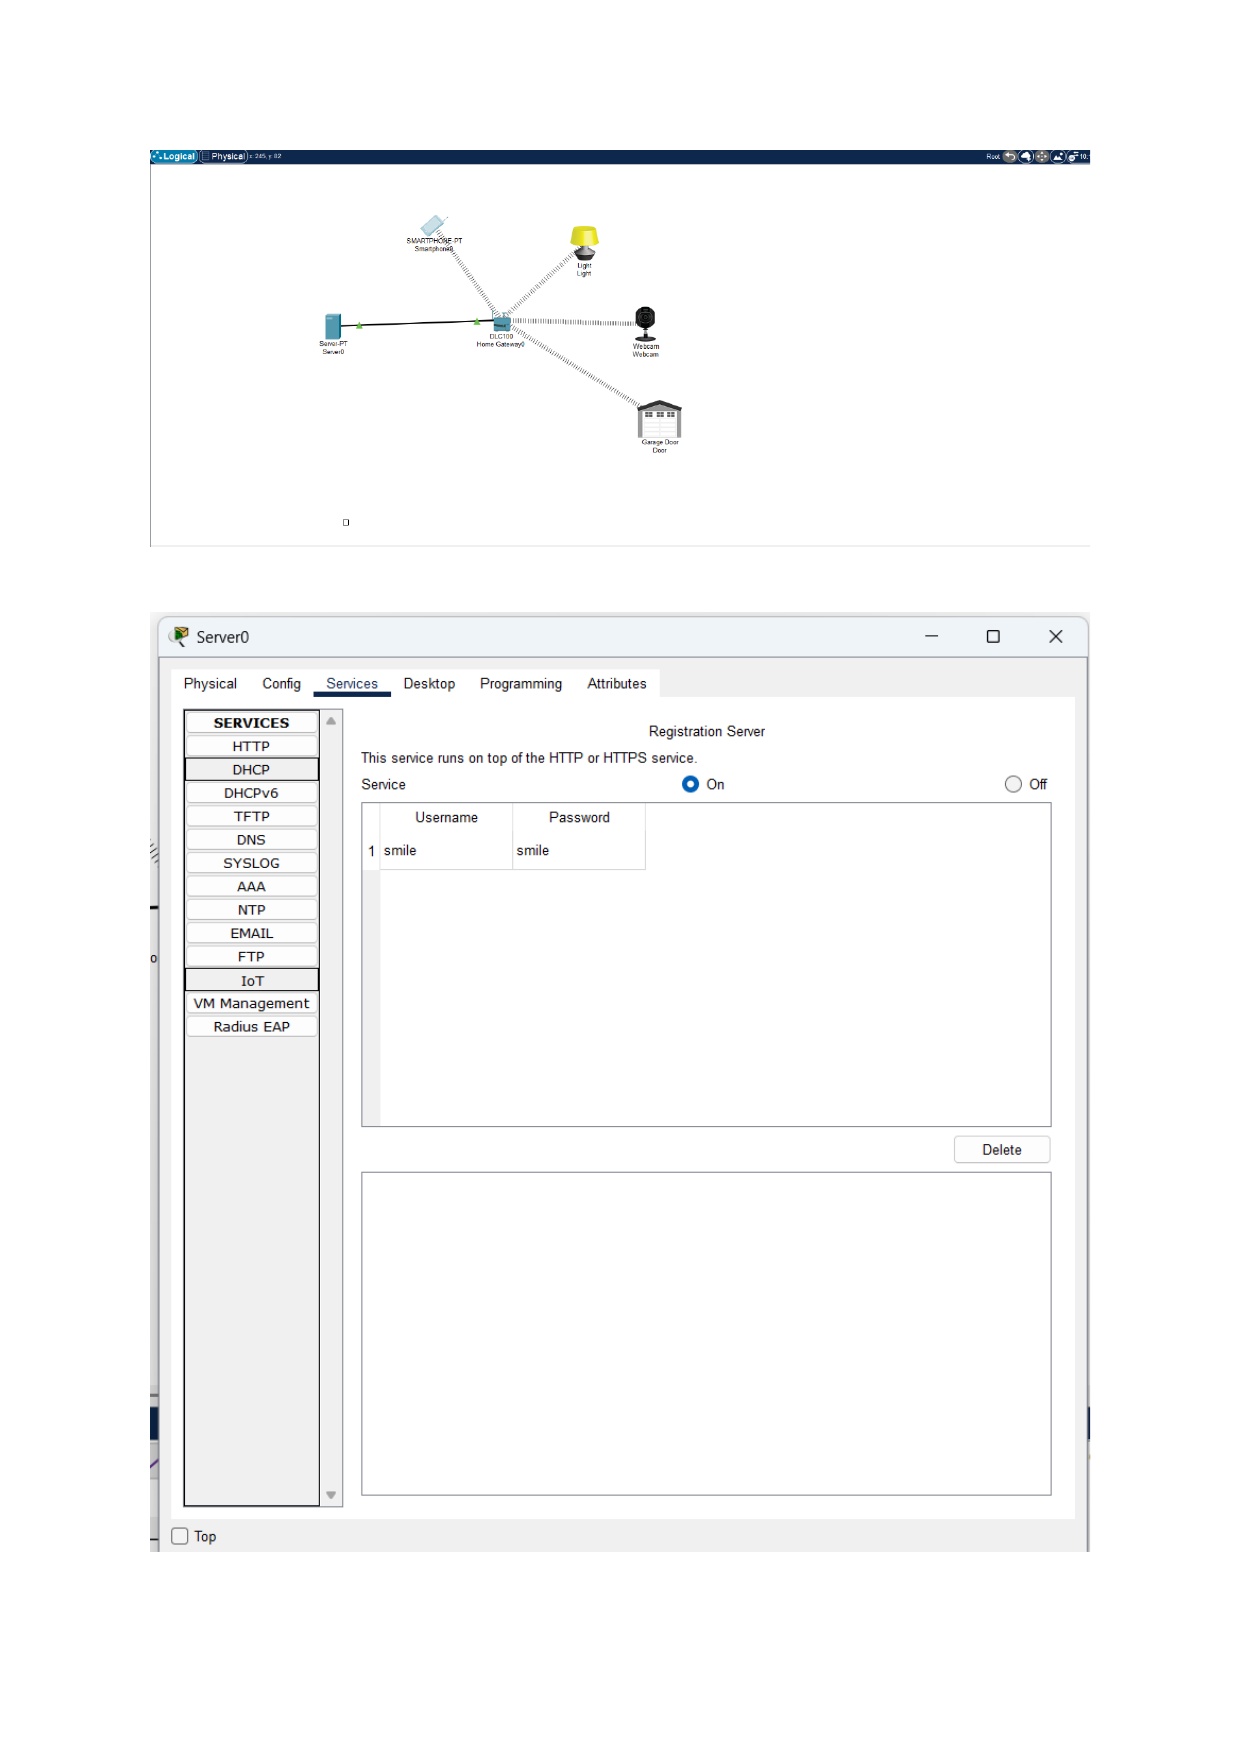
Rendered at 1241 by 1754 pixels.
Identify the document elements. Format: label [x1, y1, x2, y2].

picture [150, 150, 1091, 547]
picture [150, 612, 1091, 1552]
